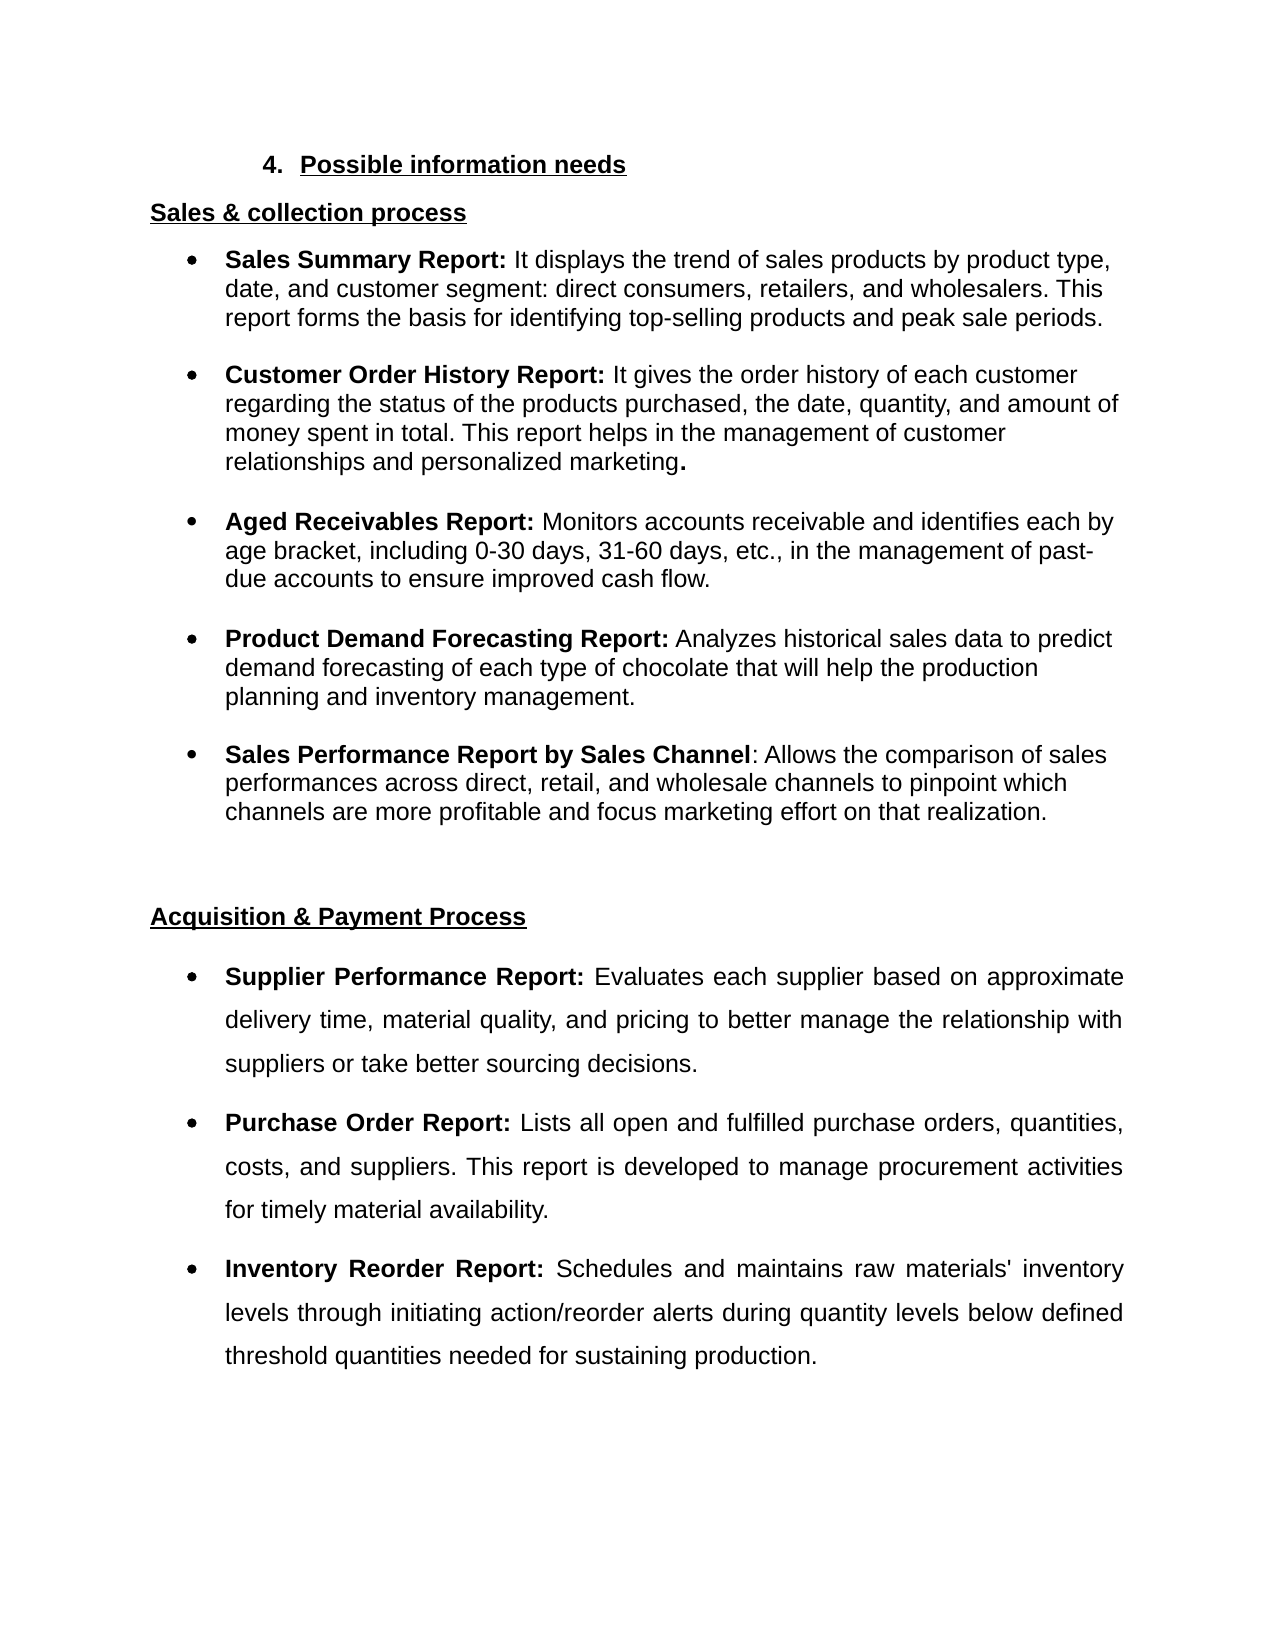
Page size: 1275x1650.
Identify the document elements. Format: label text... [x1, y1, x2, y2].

text Acquisition & Payment Process [150, 902, 1125, 931]
list Sales Performance Report by Sales Channel: Allows the comparison of sales performances across direct, retail, and wholesale channels to pinpoint which channels are more profitable and focus marketing effort on that realization. [187, 739, 1125, 826]
list Supplier Performance Report: Evaluates each supplier based on approximate delivery time, material quality, and pricing to better manage the relationship with suppliers or take better sourcing decisions. [187, 962, 1125, 1077]
list Product Demand Forecasting Report: Analyzes historical sales data to predict demand forecasting of each type of chocolate that will help the production planning and inventory management. [187, 624, 1125, 711]
list Aged Receivables Report: Monitors accounts receivable and identifies each by age bracket, including 0-30 days, 31-60 days, etc., in the management of past-due accounts to ensure improved cash flow. [187, 507, 1125, 624]
text Sales & collection process [150, 198, 1125, 226]
list Customer Order History Report: It gives the order history of each customer regarding the status of the products purchased, the date, quantity, and amount of money spent in total. This report helps in the management of customer relationships and personalized marketing. [187, 361, 1125, 507]
list Sales Summary Report: It displays the trend of sales products by product type, date, and customer segment: direct consumers, retailers, and wholesalers. This report forms the basis for identifying top-selling products and peak sale periods. [187, 245, 1125, 332]
list Inventory Reorder Report: Schedules and maintains raw materials' inventory levels through initiating action/reorder alerts during quantity levels below defined threshold quantities needed for sustaining production. [187, 1254, 1125, 1369]
list Possible information needs [262, 150, 1125, 179]
list Purchase Order Report: Lists all open and fulfilled purchase orders, quantities, costs, and suppliers. This report is developed to manage procurement activities for timely material availability. [187, 1108, 1125, 1223]
